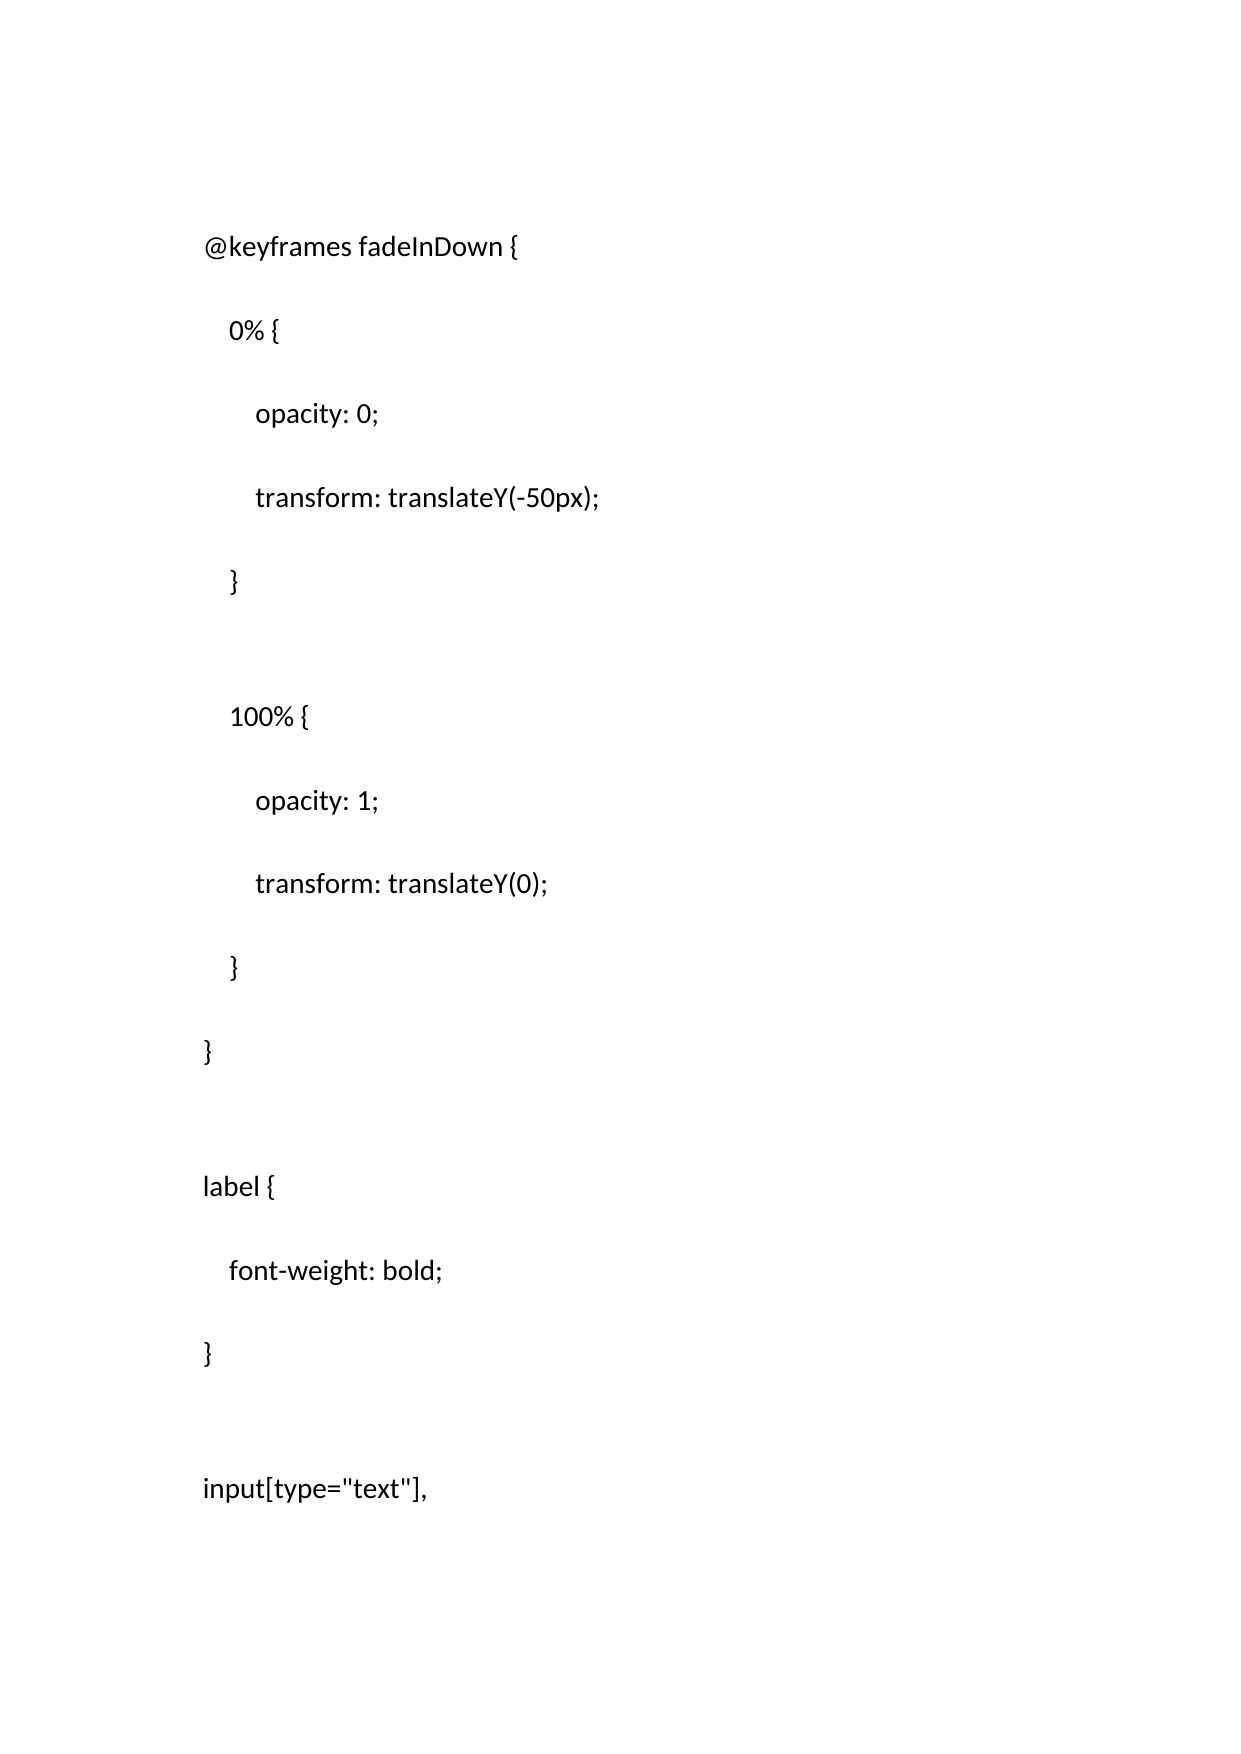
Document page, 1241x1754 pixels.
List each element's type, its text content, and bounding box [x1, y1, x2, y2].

text opacity: 0; [150, 381, 1090, 446]
text } [150, 1321, 1090, 1386]
text 100% { [150, 683, 1090, 748]
text } [150, 548, 1090, 613]
text font-weight: bold; [150, 1237, 1090, 1302]
text @keyframes fadeInDown { [150, 213, 1090, 278]
text } [150, 934, 1090, 999]
text opacity: 1; [150, 767, 1090, 832]
text 0% { [150, 297, 1090, 362]
text transform: translateY(0); [150, 851, 1090, 916]
text label { [150, 1153, 1090, 1218]
text } [150, 1018, 1090, 1083]
text input[type="text"], [150, 1456, 1090, 1521]
text transform: translateY(-50px); [150, 464, 1090, 529]
